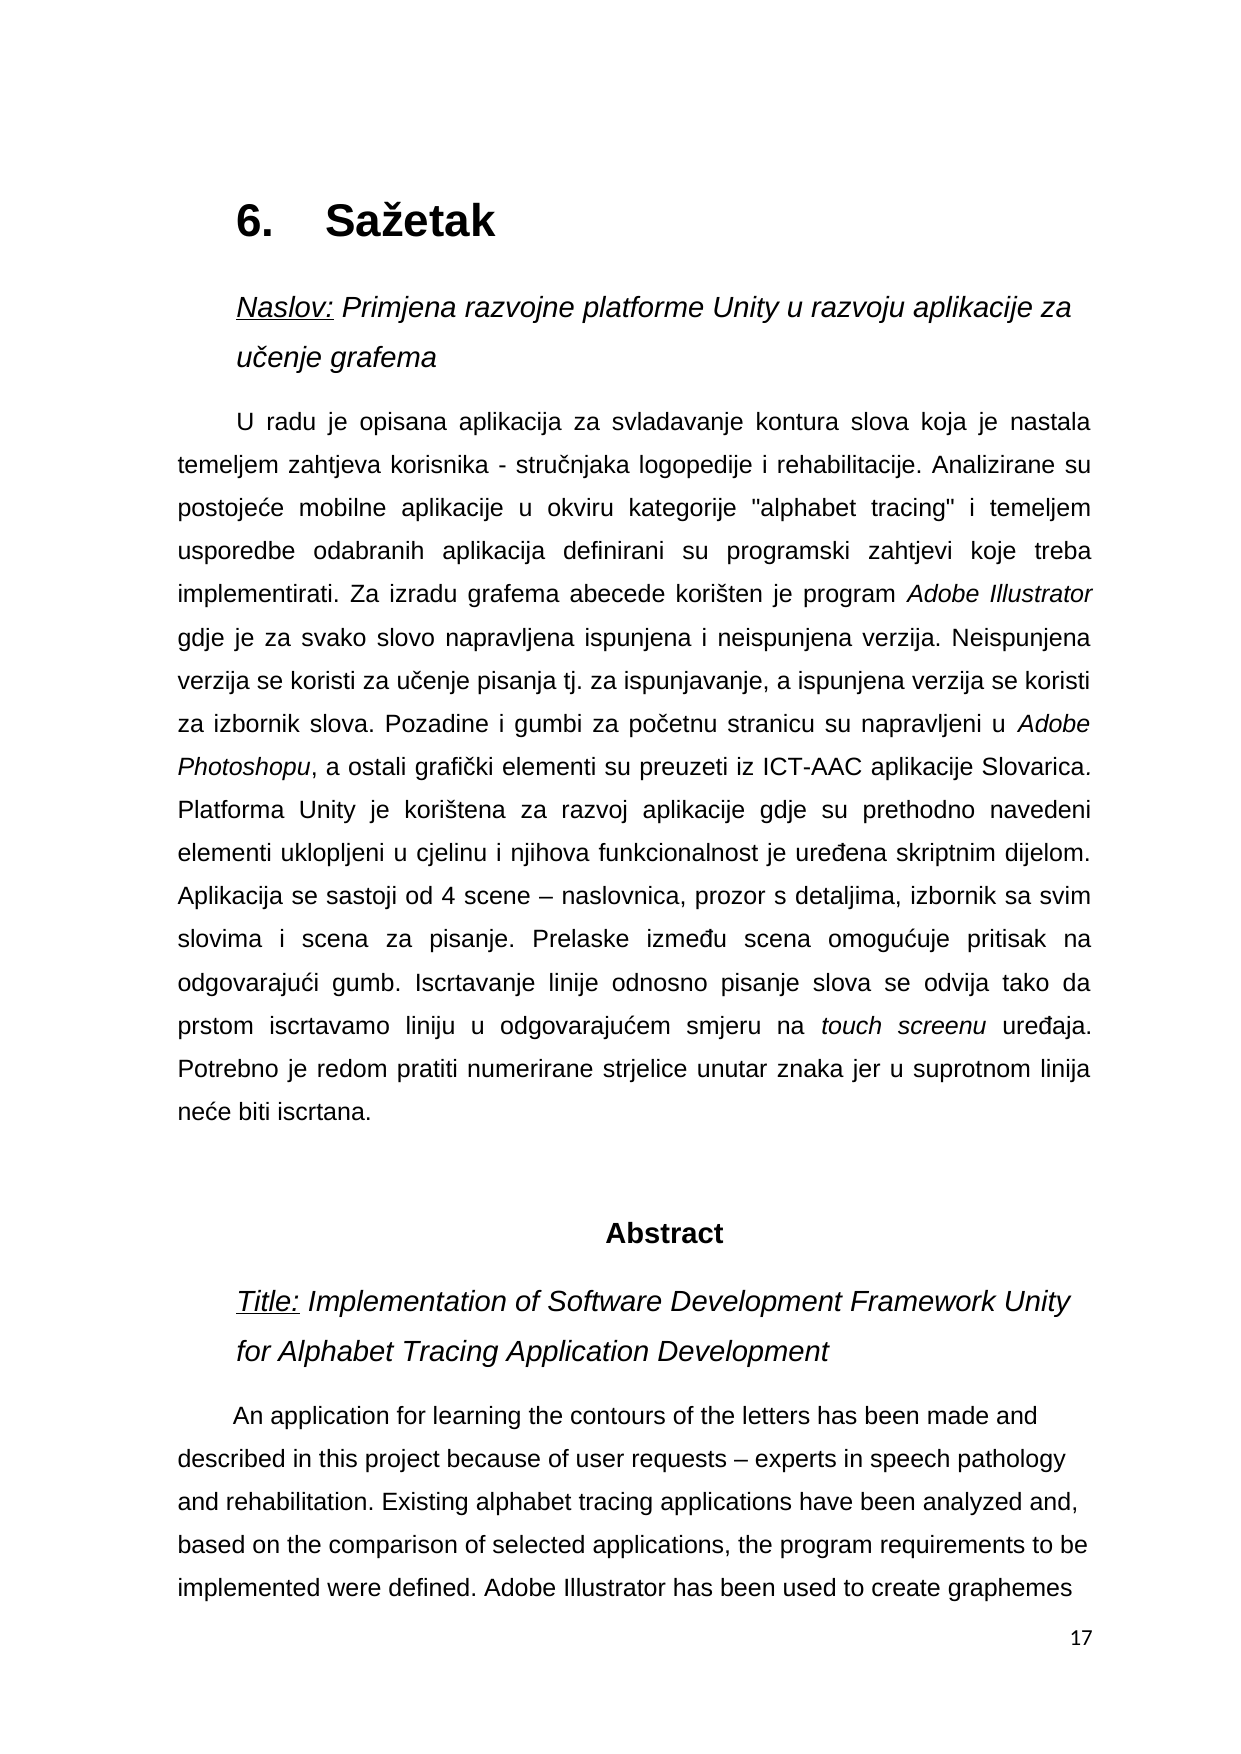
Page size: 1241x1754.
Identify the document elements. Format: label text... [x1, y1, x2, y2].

list Sažetak [177, 194, 1092, 247]
text Naslov: Primjena razvojne platforme Unity u razvoju aplikacije za učenje grafema [236, 290, 1092, 373]
text U radu je opisana aplikacija za svladavanje kontura slova koja je nastala temeljem zahtjeva korisnika - stručnjaka logopedije i rehabilitacije. Analizirane su postojeće mobilne aplikacije u okviru kategorije "alphabet tracing" i temeljem usporedbe odabranih aplikacija definirani su programski zahtjevi koje treba implementirati. Za izradu grafema abecede korišten je program Adobe Illustrator gdje je za svako slovo napravljena ispunjena i neispunjena verzija. Neispunjena verzija se koristi za učenje pisanja tj. za ispunjavanje, a ispunjena verzija se koristi za izbornik slova. Pozadine i gumbi za početnu stranicu su napravljeni u Adobe Photoshopu, a ostali grafički elementi su preuzeti iz ICT-AAC aplikacije Slovarica. Platforma Unity je korištena za razvoj aplikacije gdje su prethodno navedeni elementi uklopljeni u cjelinu i njihova funkcionalnost je uređena skriptnim dijelom. Aplikacija se sastoji od 4 scene – naslovnica, prozor s detaljima, izbornik sa svim slovima i scena za pisanje. Prelaske između scena omogućuje pritisak na odgovarajući gumb. Iscrtavanje linije odnosno pisanje slova se odvija tako da prstom iscrtavamo liniju u odgovarajućem smjeru na touch screenu uređaja. Potrebno je redom pratiti numerirane strjelice unutar znaka jer u suprotnom linija neće biti iscrtana. [177, 407, 1092, 1126]
text Abstract [177, 1217, 1092, 1250]
text Title: Implementation of Software Development Framework Unity for Alphabet Tracing Application Development [236, 1283, 1092, 1367]
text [177, 1401, 1092, 1602]
